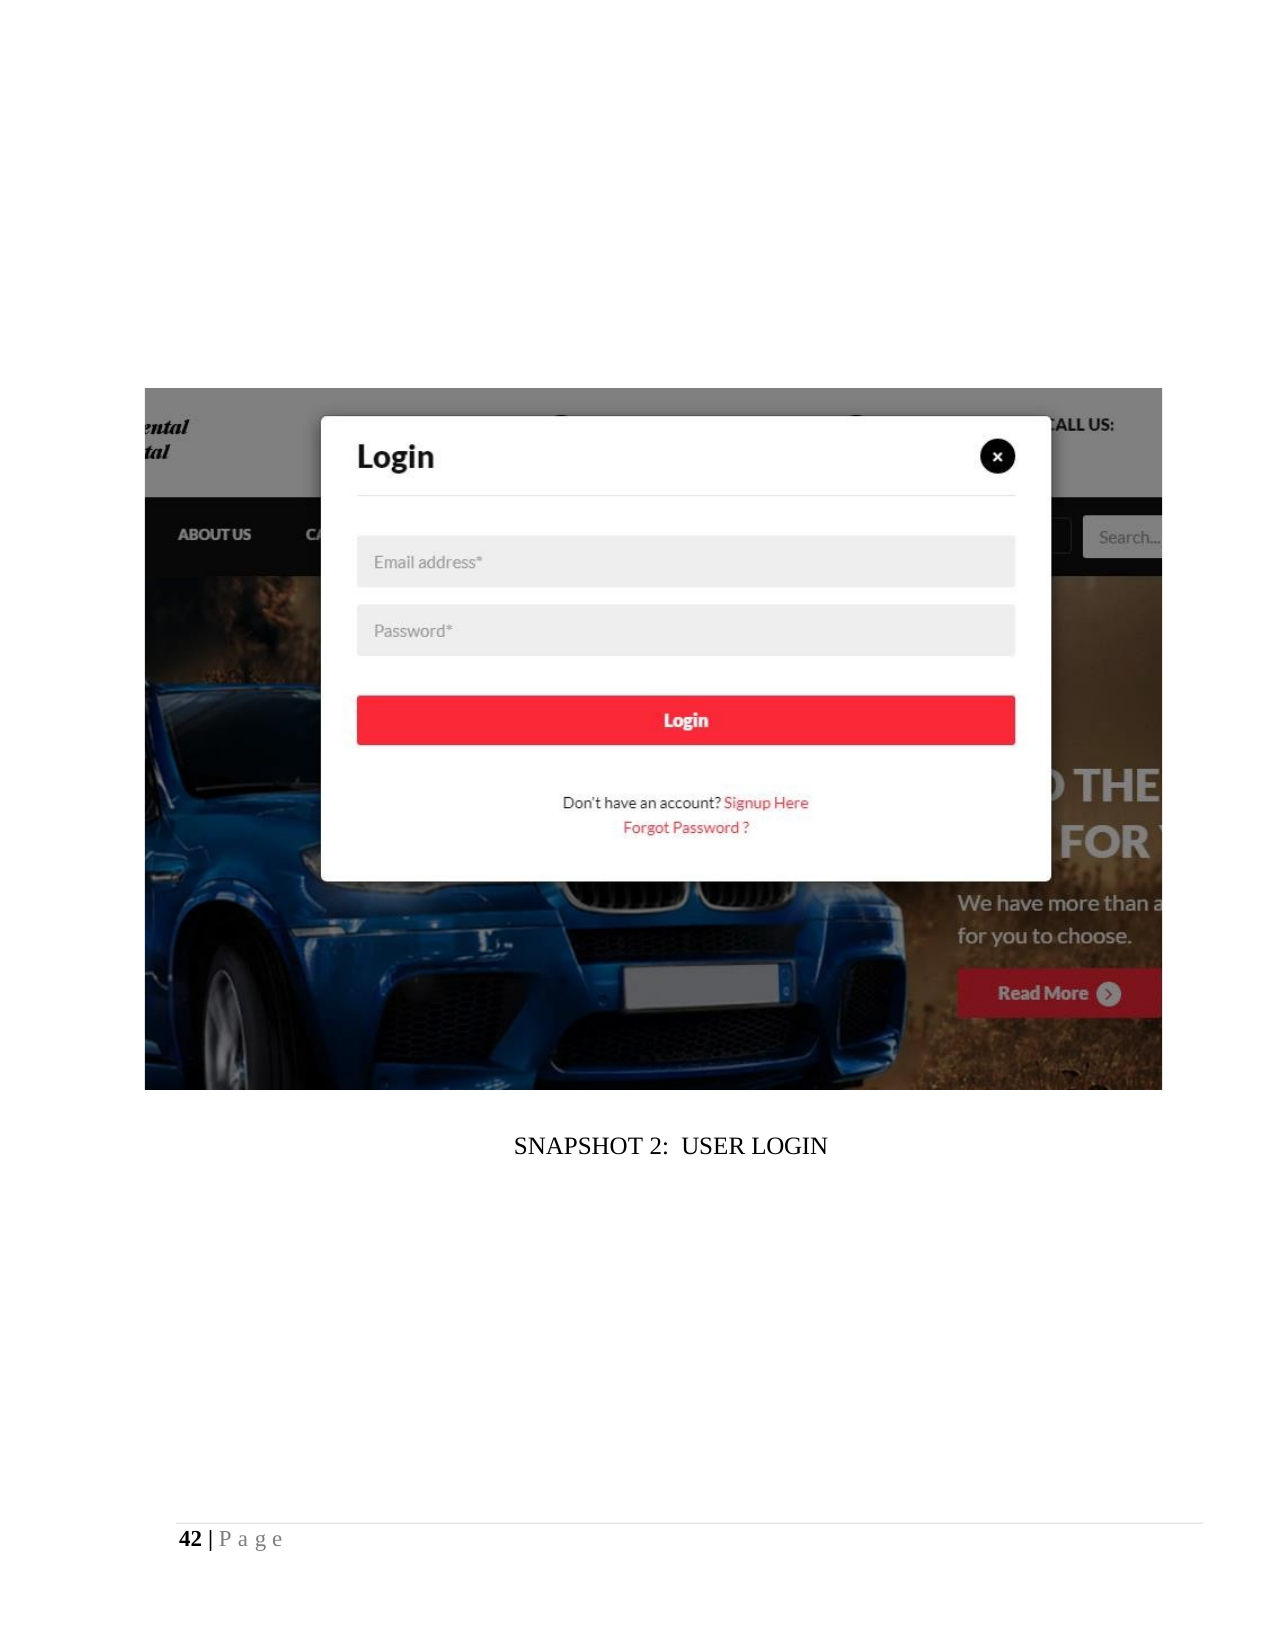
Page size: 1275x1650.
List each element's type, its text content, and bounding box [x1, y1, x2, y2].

text SNAPSHOT 2: USER LOGIN [514, 1131, 1223, 1160]
text 42 | P a g e [179, 1522, 1223, 1552]
picture [144, 388, 1163, 1090]
